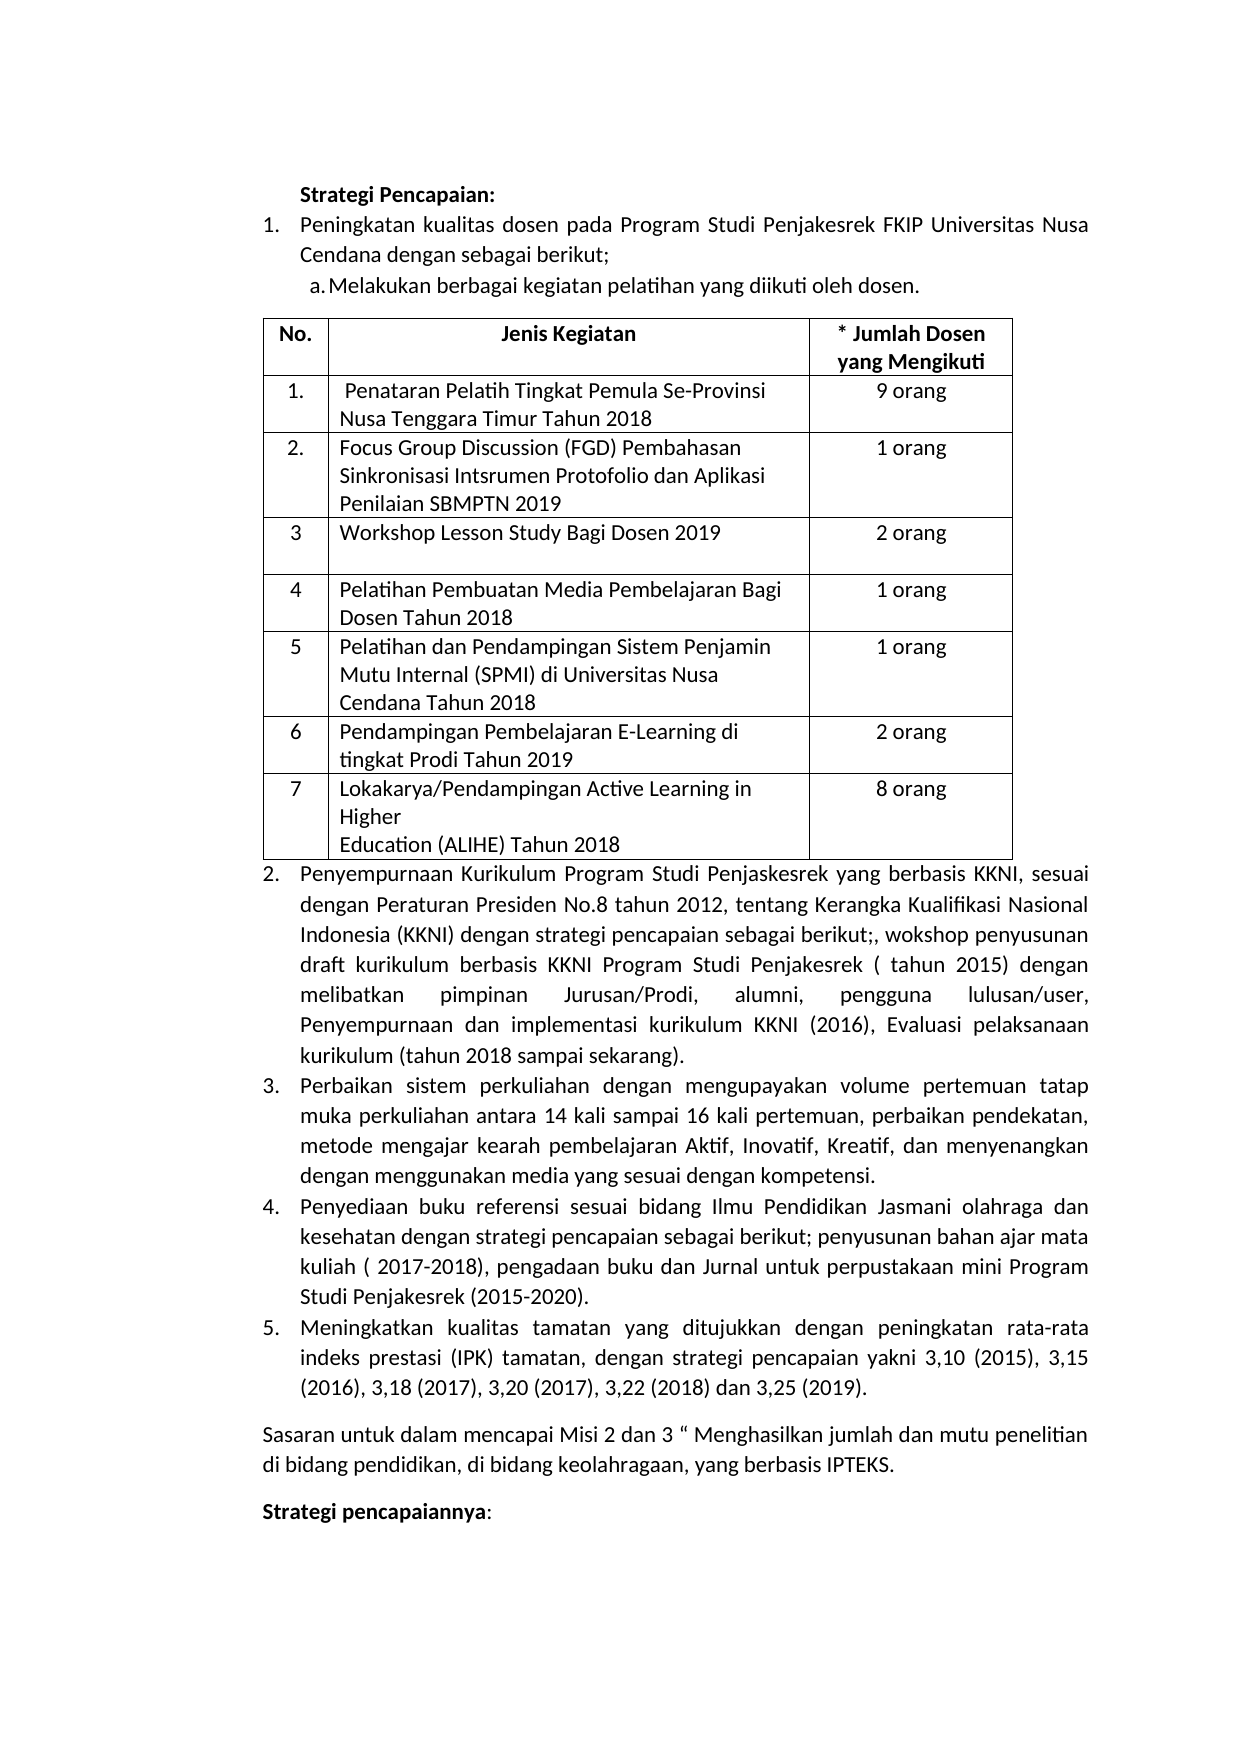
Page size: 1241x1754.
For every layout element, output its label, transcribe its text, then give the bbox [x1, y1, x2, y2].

table_cell 6 [264, 717, 328, 773]
list Penyediaan buku referensi sesuai bidang Ilmu Pendidikan Jasmani olahraga dan kesehatan dengan strategi pencapaian sebagai berikut; penyusunan bahan ajar mata kuliah ( 2017-2018), pengadaan buku dan Jurnal untuk perpustakaan mini Program Studi Penjakesrek (2015-2020). [262, 1192, 1090, 1310]
table_cell 2. [264, 433, 328, 517]
table_cell Pendampingan Pembelajaran E-Learning di tingkat Prodi Tahun 2019 [329, 717, 809, 773]
table_cell 8 orang [810, 774, 1012, 858]
table_cell Lokakarya/Pendampingan Active Learning in Higher Education (ALIHE) Tahun 2018 [329, 774, 809, 858]
table_header No. [264, 319, 328, 375]
table_cell 2 orang [810, 518, 1012, 574]
list Strategi Pencapaian: [300, 180, 1090, 208]
table_header * Jumlah Dosen yang Mengikuti [810, 319, 1012, 375]
table_cell 4 [264, 575, 328, 631]
table_cell Penataran Pelatih Tingkat Pemula Se-Provinsi Nusa Tenggara Timur Tahun 2018 [329, 376, 809, 432]
table_cell 1. [264, 376, 328, 432]
table_cell 1 orang [810, 433, 1012, 517]
text Sasaran untuk dalam mencapai Misi 2 dan 3 “ Menghasilkan jumlah dan mutu penelitian di bidang pendidikan, di bidang keolahragaan, yang berbasis IPTEKS. [262, 1420, 1090, 1478]
table_cell Pelatihan dan Pendampingan Sistem Penjamin Mutu Internal (SPMI) di Universitas Nusa Cendana Tahun 2018 [329, 632, 809, 716]
table_header Jenis Kegiatan [329, 319, 809, 375]
table_cell 9 orang [810, 376, 1012, 432]
table_cell 7 [264, 774, 328, 858]
table_cell Workshop Lesson Study Bagi Dosen 2019 [329, 518, 809, 574]
text Strategi pencapaiannya: [187, 1497, 1090, 1525]
table_cell 2 orang [810, 717, 1012, 773]
list Melakukan berbagai kegiatan pelatihan yang diikuti oleh dosen. [309, 271, 1090, 299]
table_cell Focus Group Discussion (FGD) Pembahasan Sinkronisasi Intsrumen Protofolio dan Aplikasi Penilaian SBMPTN 2019 [329, 433, 809, 517]
table_cell 3 [264, 518, 328, 574]
table_cell 1 orang [810, 575, 1012, 631]
list Penyempurnaan Kurikulum Program Studi Penjaskesrek yang berbasis KKNI, sesuai dengan Peraturan Presiden No.8 tahun 2012, tentang Kerangka Kualifikasi Nasional Indonesia (KKNI) dengan strategi pencapaian sebagai berikut;, wokshop penyusunan draft kurikulum berbasis KKNI Program Studi Penjakesrek ( tahun 2015) dengan melibatkan pimpinan Jurusan/Prodi, alumni, pengguna lulusan/user, Penyempurnaan dan implementasi kurikulum KKNI (2016), Evaluasi pelaksanaan kurikulum (tahun 2018 sampai sekarang). [262, 859, 1090, 1069]
list Perbaikan sistem perkuliahan dengan mengupayakan volume pertemuan tatap muka perkuliahan antara 14 kali sampai 16 kali pertemuan, perbaikan pendekatan, metode mengajar kearah pembelajaran Aktif, Inovatif, Kreatif, dan menyenangkan dengan menggunakan media yang sesuai dengan kompetensi. [262, 1071, 1090, 1189]
table_cell 5 [264, 632, 328, 716]
table_cell Pelatihan Pembuatan Media Pembelajaran Bagi Dosen Tahun 2018 [329, 575, 809, 631]
list Peningkatan kualitas dosen pada Program Studi Penjakesrek FKIP Universitas Nusa Cendana dengan sebagai berikut; [262, 210, 1090, 269]
table_cell 1 orang [810, 632, 1012, 716]
list Meningkatkan kualitas tamatan yang ditujukkan dengan peningkatan rata-rata indeks prestasi (IPK) tamatan, dengan strategi pencapaian yakni 3,10 (2015), 3,15 (2016), 3,18 (2017), 3,20 (2017), 3,22 (2018) dan 3,25 (2019). [262, 1313, 1090, 1401]
